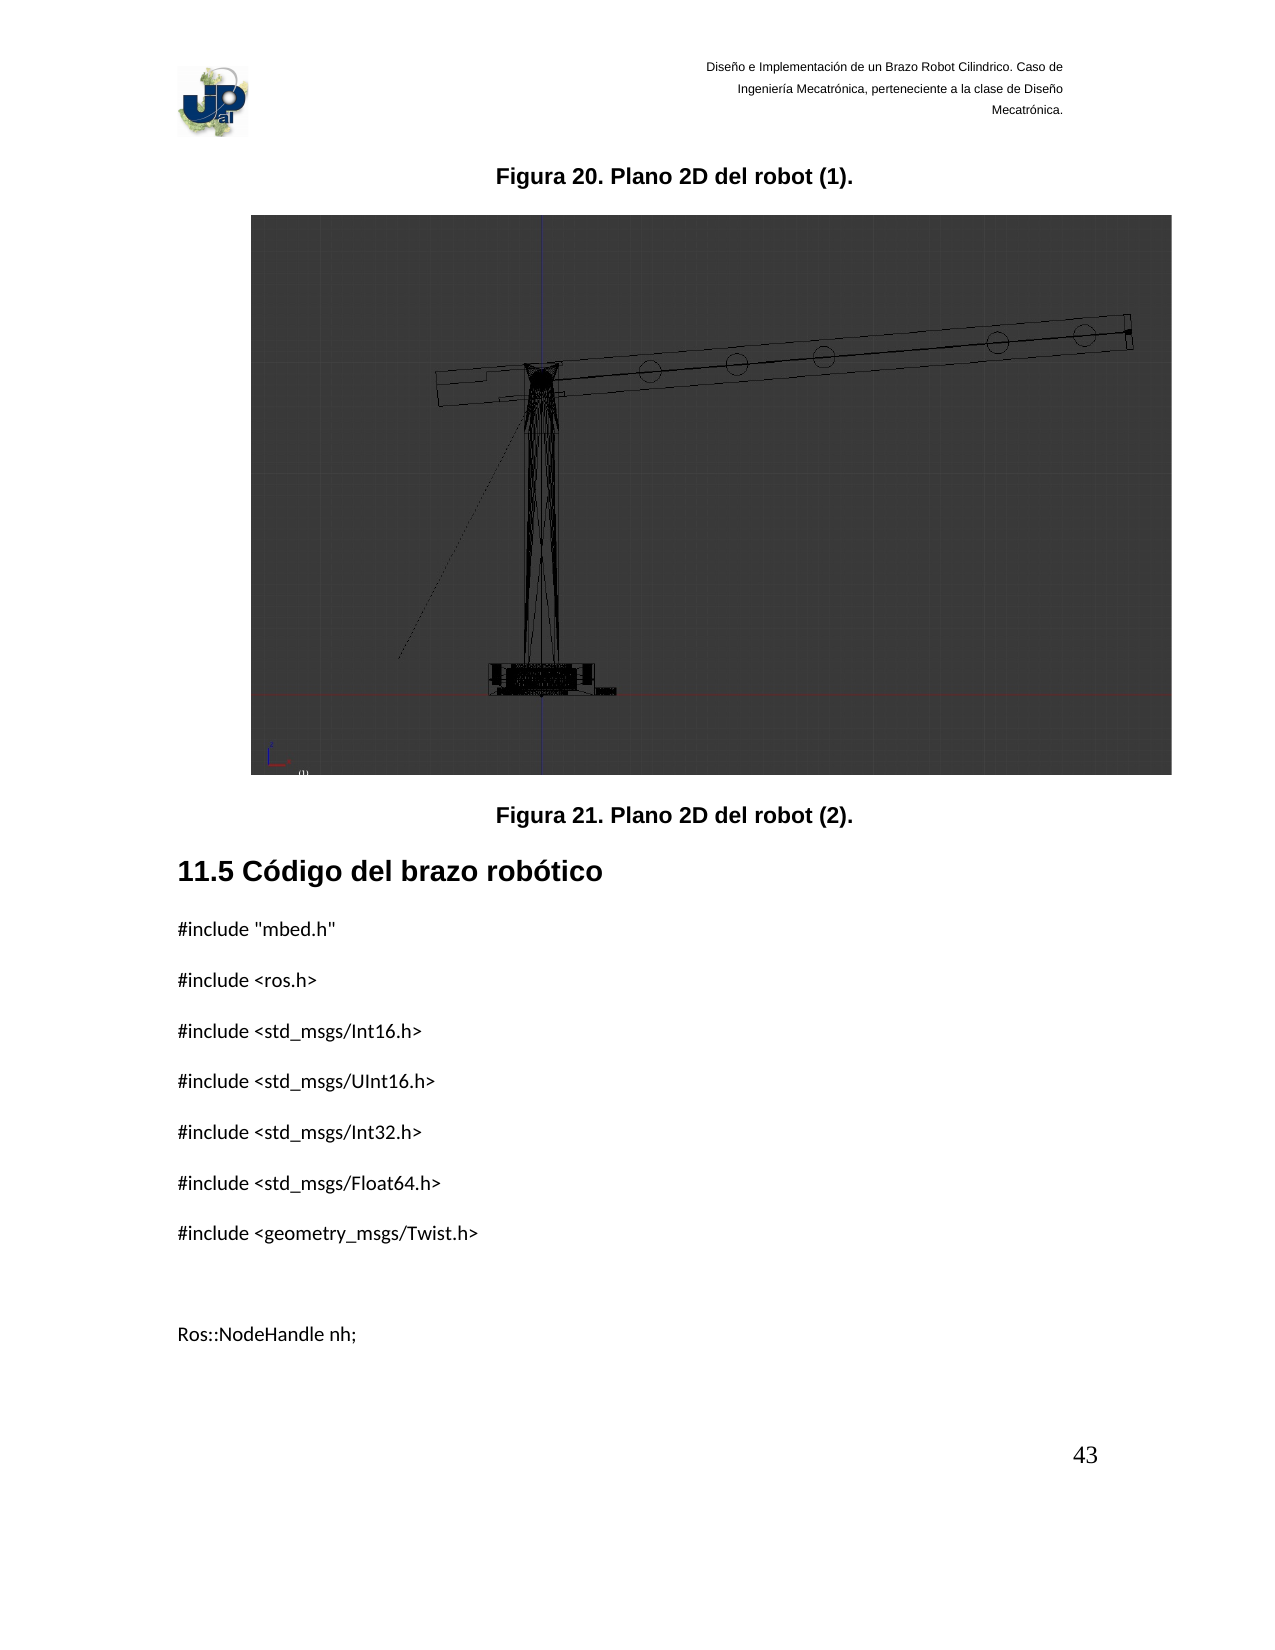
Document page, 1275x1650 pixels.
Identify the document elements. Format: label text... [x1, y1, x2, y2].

text #include <std_msgs/Int16.h> [177, 1018, 1098, 1043]
text Figura 21. Plano 2D del robot (2). [177, 802, 1098, 828]
picture [177, 66, 249, 137]
picture [251, 215, 1172, 775]
text #include <geometry_msgs/Twist.h> [177, 1220, 1098, 1246]
text #include <ros.h> [177, 967, 1098, 993]
text #include <std_msgs/Float64.h> [177, 1170, 1098, 1195]
text #include <std_msgs/Int32.h> [177, 1119, 1098, 1144]
text 11.5 Código del brazo robótico [177, 854, 1098, 887]
text #include <std_msgs/UInt16.h> [177, 1068, 1098, 1094]
text #include "mbed.h" [177, 917, 1098, 942]
text Ros::NodeHandle nh; [177, 1322, 1098, 1347]
text Figura 20. Plano 2D del robot (1). [177, 163, 1098, 190]
